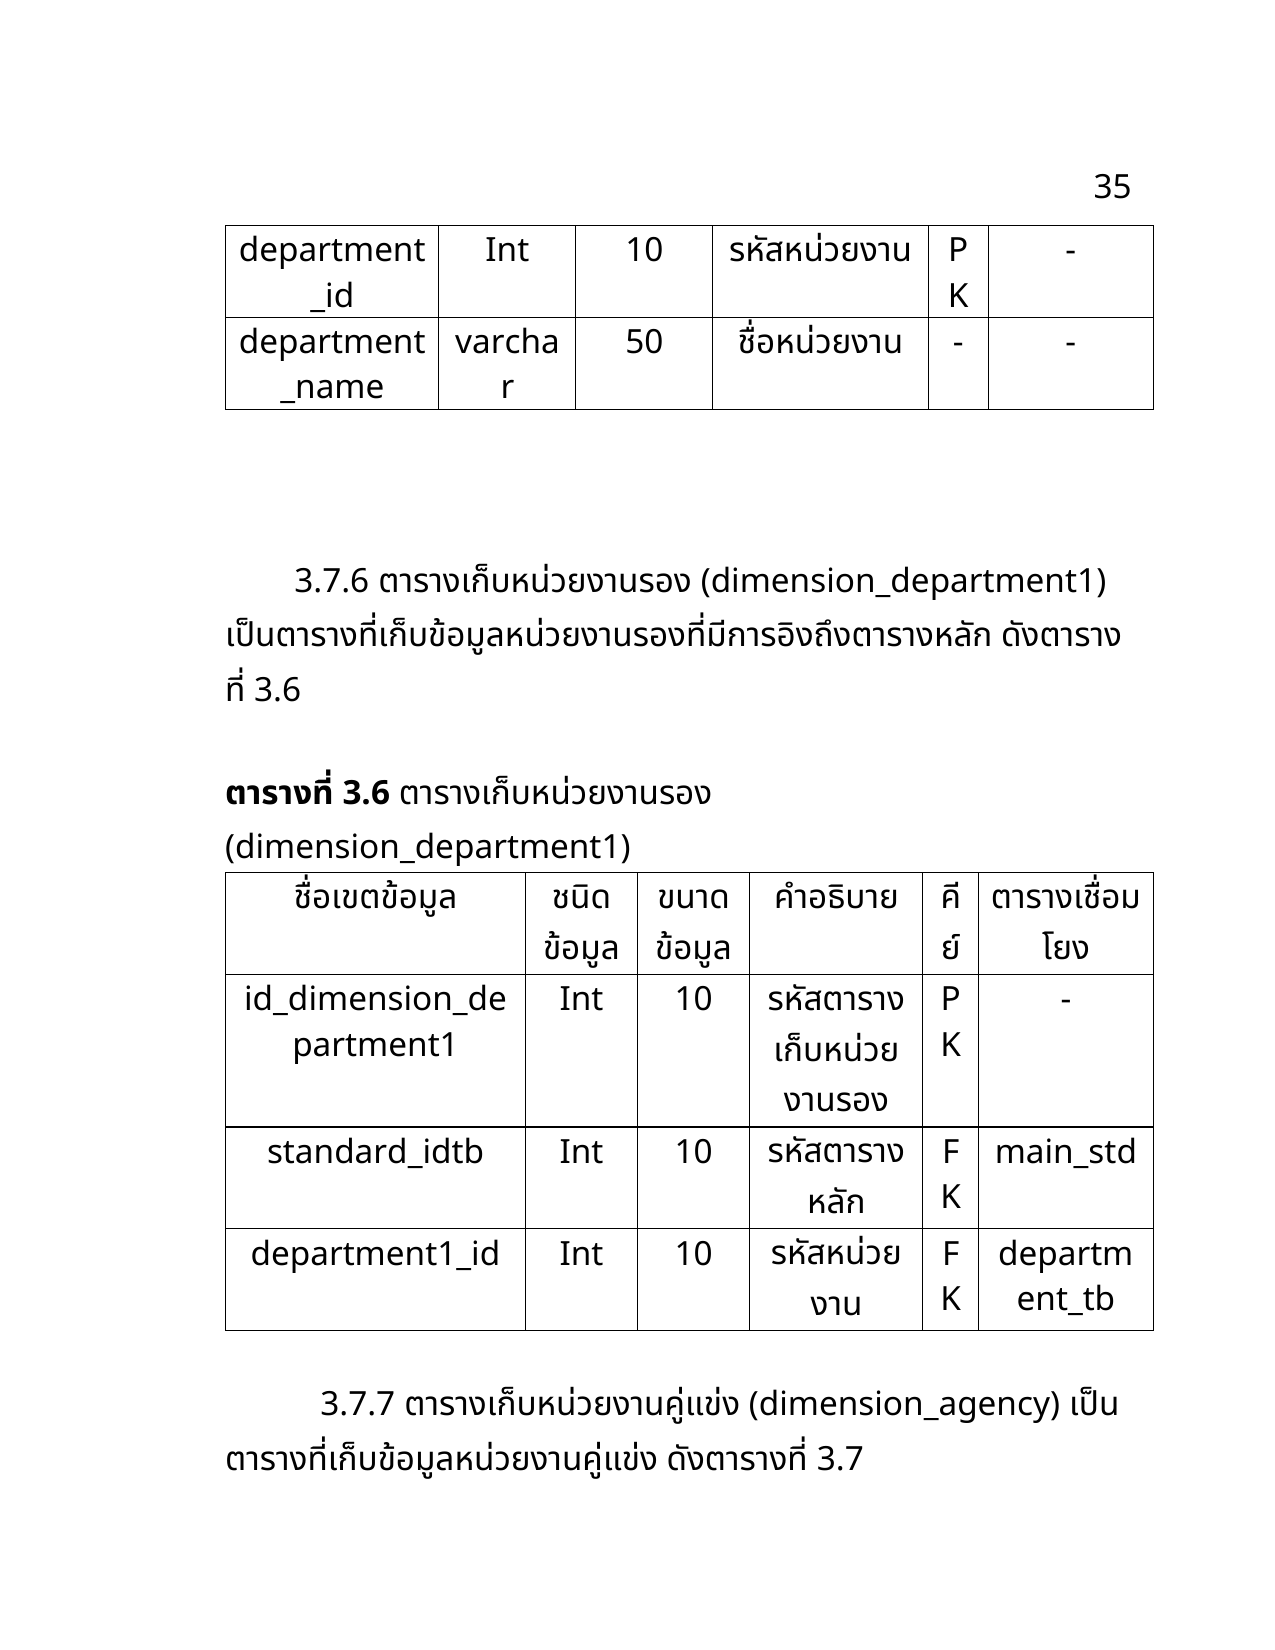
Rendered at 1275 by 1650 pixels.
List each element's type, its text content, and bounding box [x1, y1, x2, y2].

table_cell 10 [638, 975, 749, 1126]
table_header ชื่อเขตข้อมูล [226, 873, 525, 974]
text ตารางที่ 3.6 ตารางเก็บหน่วยงานรอง (dimension_department1) [225, 769, 1125, 869]
table_cell department1_id [226, 1229, 525, 1330]
table_cell Int [439, 226, 575, 317]
table_cell 10 [638, 1229, 749, 1330]
table_cell 10 [638, 1128, 749, 1228]
table_cell FK [923, 1229, 978, 1330]
table_cell main_std [979, 1128, 1153, 1228]
table_cell - [989, 318, 1153, 409]
table_cell 10 [576, 226, 712, 317]
table_cell department_tb [979, 1229, 1153, 1330]
table_cell PK [929, 226, 988, 317]
table_cell - [989, 226, 1153, 317]
table_cell department_id [226, 226, 438, 317]
table_cell 50 [576, 318, 712, 409]
table_cell department_name [226, 318, 438, 409]
table_cell - [979, 975, 1153, 1126]
table_header ชนิดข้อมูล [526, 873, 637, 974]
table_cell Int [526, 975, 637, 1126]
table_cell Int [526, 1128, 637, 1228]
table_cell Int [526, 1229, 637, 1330]
table_cell - [929, 318, 988, 409]
table_cell รหัสตารางหลัก [750, 1128, 922, 1228]
table_cell รหัสหน่วยงาน [750, 1229, 922, 1330]
table_header ขนาดข้อมูล [638, 873, 749, 974]
table_header คีย์ [923, 873, 978, 974]
table_cell PK [923, 975, 978, 1126]
table_cell FK [923, 1128, 978, 1228]
table_cell id_dimension_department1 [226, 975, 525, 1126]
table_header ตารางเชื่อมโยง [979, 873, 1153, 974]
table_cell ชื่อหน่วยงาน [713, 318, 928, 409]
text 3.7.6 ตารางเก็บหน่วยงานรอง (dimension_department1) เป็นตารางที่เก็บข้อมูลหน่วยงานรองที่มีการอิงถึงตารางหลัก ดังตารางที่ 3.6 [225, 557, 1125, 716]
table_cell รหัสตารางเก็บหน่วยงานรอง [750, 975, 922, 1126]
table_header คำอธิบาย [750, 873, 922, 974]
table_cell varchar [439, 318, 575, 409]
table_cell standard_idtb [226, 1128, 525, 1228]
text 3.7.7 ตารางเก็บหน่วยงานคู่แข่ง (dimension_agency) เป็นตารางที่เก็บข้อมูลหน่วยงานคู่แข่ง ดังตารางที่ 3.7 [225, 1380, 1125, 1485]
table_cell รหัสหน่วยงาน [713, 226, 928, 317]
